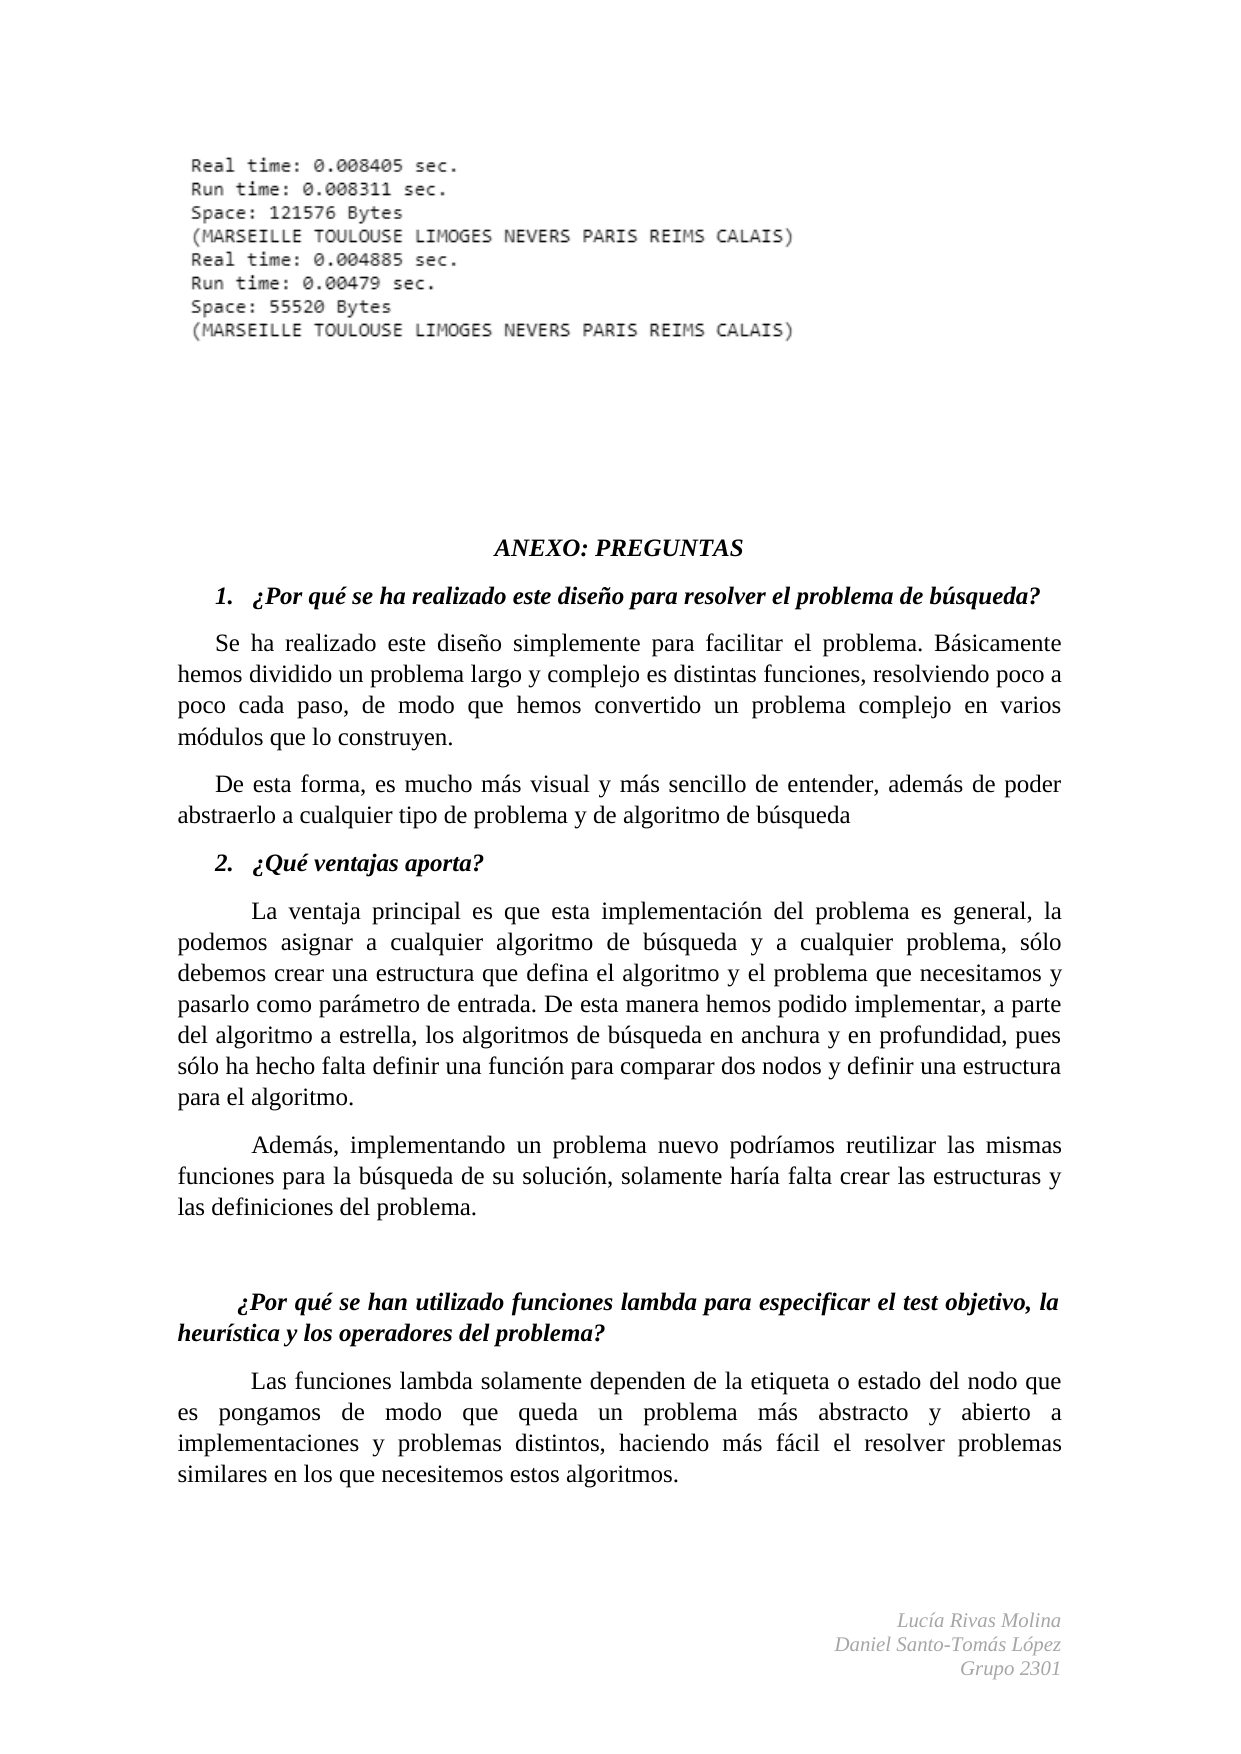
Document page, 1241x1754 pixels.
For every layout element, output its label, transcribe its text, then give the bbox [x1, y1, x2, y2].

text ¿Por qué se han utilizado funciones lambda para especificar el test objetivo, la heurística y los operadores del problema? [177, 1287, 1063, 1347]
list ¿Por qué se ha realizado este diseño para resolver el problema de búsqueda? [215, 581, 1063, 609]
text De esta forma, es mucho más visual y más sencillo de entender, además de poder abstraerlo a cualquier tipo de problema y de algoritmo de búsqueda [177, 769, 1063, 829]
text ANEXO: PREGUNTAS [177, 533, 1063, 562]
picture [177, 147, 837, 371]
text Además, implementando un problema nuevo podríamos reutilizar las mismas funciones para la búsqueda de su solución, solamente haría falta crear las estructuras y las definiciones del problema. [177, 1130, 1063, 1221]
text Se ha realizado este diseño simplemente para facilitar el problema. Básicamente hemos dividido un problema largo y complejo es distintas funciones, resolviendo poco a poco cada paso, de modo que hemos convertido un problema complejo en varios módulos que lo construyen. [177, 628, 1063, 750]
text Las funciones lambda solamente dependen de la etiqueta o estado del nodo que es pongamos de modo que queda un problema más abstracto y abierto a implementaciones y problemas distintos, haciendo más fácil el resolver problemas similares en los que necesitemos estos algoritmos. [177, 1366, 1063, 1488]
list ¿Qué ventajas aporta? [215, 848, 1063, 877]
text La ventaja principal es que esta implementación del problema es general, la podemos asignar a cualquier algoritmo de búsqueda y a cualquier problema, sólo debemos crear una estructura que defina el algoritmo y el problema que necesitamos y pasarlo como parámetro de entrada. De esta manera hemos podido implementar, a parte del algoritmo a estrella, los algoritmos de búsqueda en anchura y en profundidad, pues sólo ha hecho falta definir una función para comparar dos nodos y definir una estructura para el algoritmo. [177, 896, 1063, 1111]
